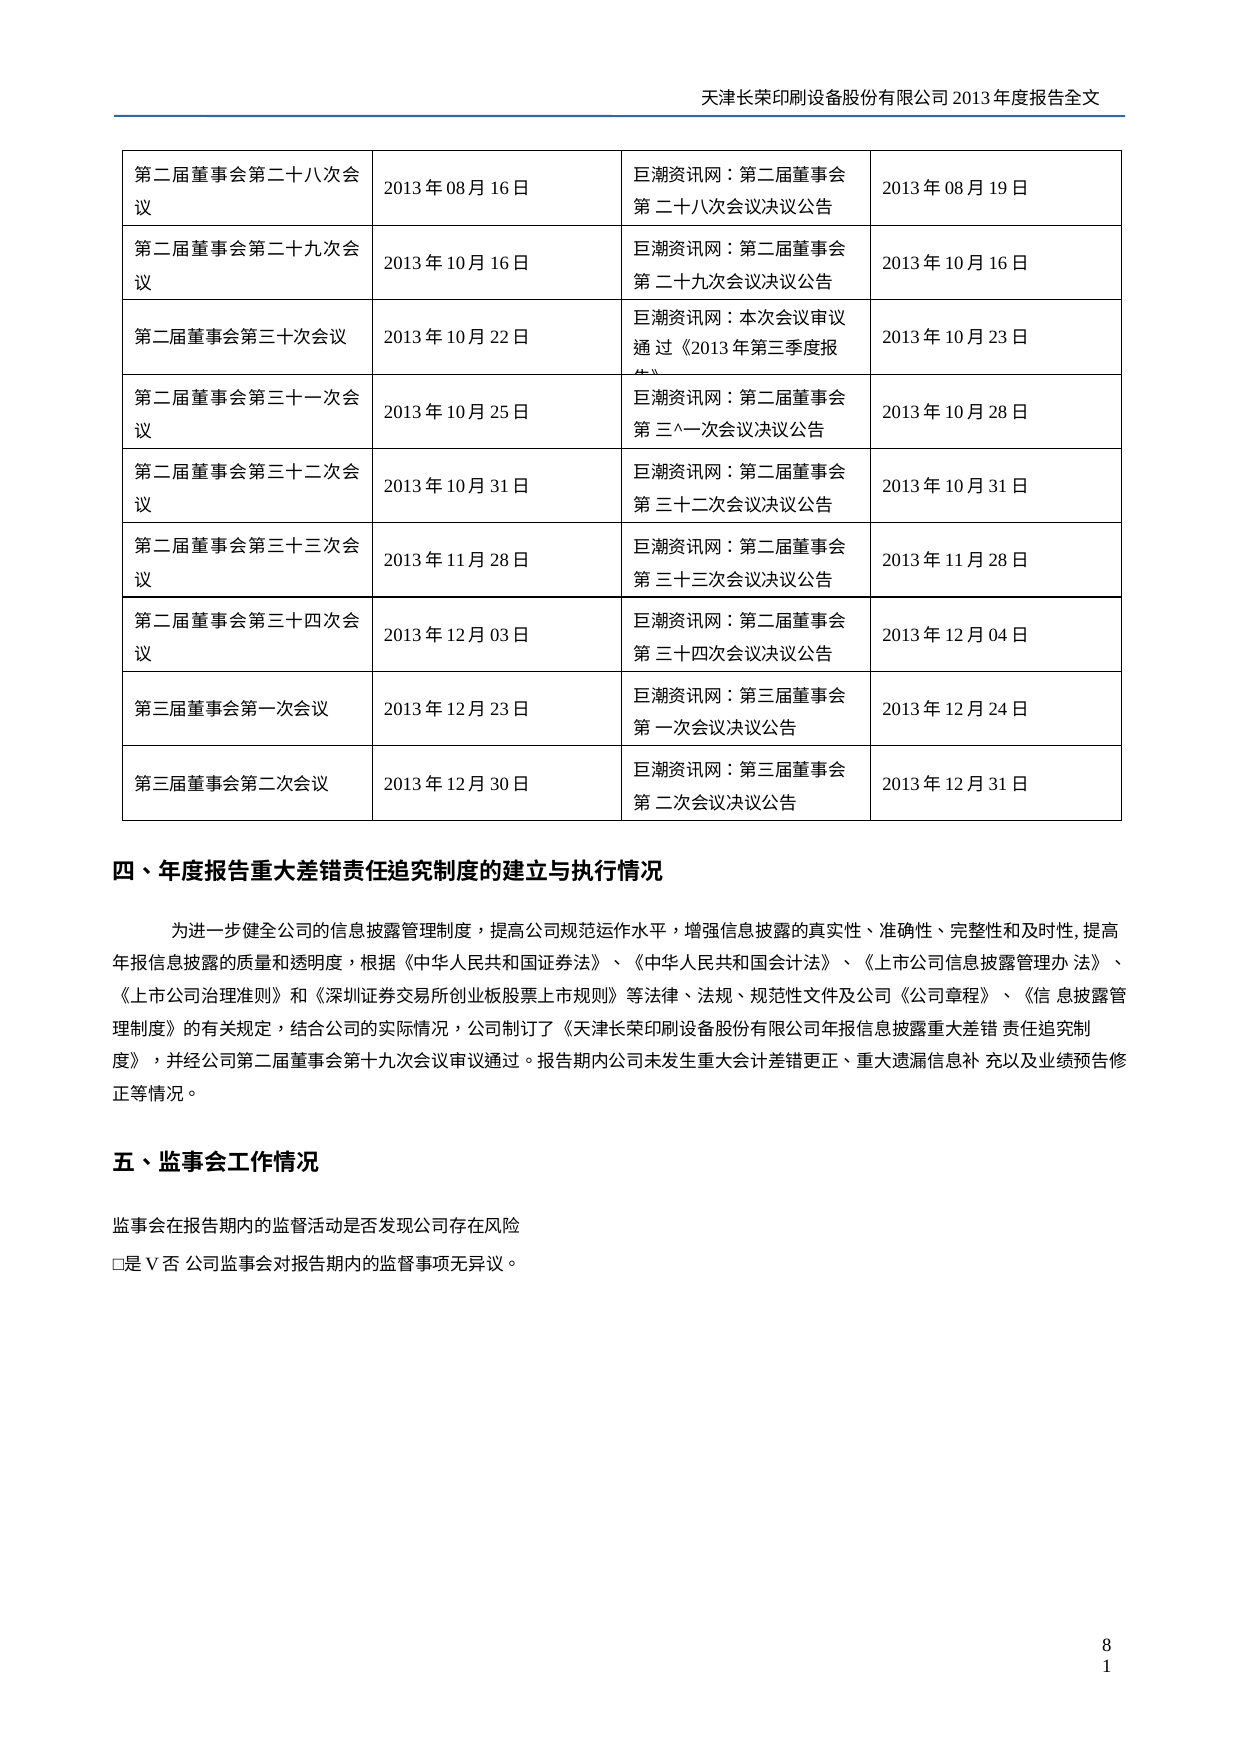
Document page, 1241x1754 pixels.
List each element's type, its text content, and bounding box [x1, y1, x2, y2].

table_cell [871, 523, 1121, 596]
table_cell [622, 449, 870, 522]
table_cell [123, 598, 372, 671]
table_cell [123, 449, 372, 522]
text 为进一步健全公司的信息披露管理制度，提高公司规范运作水平，增强信息披露的真实性、准确性、完整性和及时性, 提高年报信息披露的质量和透明度，根据《中华人民共和国证券法》、《中华人民共和国会计法》、《上市公司信息披露管理办 法》、《上市公司治理准则》和《深圳证券交易所创业板股票上市规则》等法律、法规、规范性文件及公司《公司章程》、《信 息披露管理制度》的有关规定，结合公司的实际情况，公司制订了《天津长荣印刷设备股份有限公司年报信息披露重大差错 责任追究制度》，并经公司第二届董事会第十九次会议审议通过。报告期内公司未发生重大会计差错更正、重大遗漏信息补 充以及业绩预告修正等情况。 [113, 911, 1131, 1107]
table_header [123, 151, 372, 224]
text □是V否 公司监事会对报告期内的监督事项无异议。 [113, 1240, 1131, 1277]
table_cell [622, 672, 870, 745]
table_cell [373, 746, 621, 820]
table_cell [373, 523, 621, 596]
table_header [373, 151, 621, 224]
text 监事会在报告期内的监督活动是否发现公司存在风险 [113, 1202, 1131, 1240]
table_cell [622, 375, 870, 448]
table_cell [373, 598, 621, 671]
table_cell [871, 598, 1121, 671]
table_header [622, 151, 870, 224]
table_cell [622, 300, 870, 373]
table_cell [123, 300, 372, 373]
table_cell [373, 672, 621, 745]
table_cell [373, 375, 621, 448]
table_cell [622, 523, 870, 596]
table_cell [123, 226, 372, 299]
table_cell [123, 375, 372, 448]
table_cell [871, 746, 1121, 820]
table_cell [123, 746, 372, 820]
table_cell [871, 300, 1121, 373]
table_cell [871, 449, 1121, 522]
text 四、年度报告重大差错责任追究制度的建立与执行情况 [113, 855, 1131, 886]
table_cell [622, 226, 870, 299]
text 五、监事会工作情况 [113, 1146, 1131, 1177]
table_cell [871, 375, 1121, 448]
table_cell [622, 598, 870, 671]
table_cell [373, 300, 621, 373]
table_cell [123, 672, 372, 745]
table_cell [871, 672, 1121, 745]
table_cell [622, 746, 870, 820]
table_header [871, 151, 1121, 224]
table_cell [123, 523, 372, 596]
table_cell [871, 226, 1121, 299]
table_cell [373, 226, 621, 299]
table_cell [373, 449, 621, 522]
